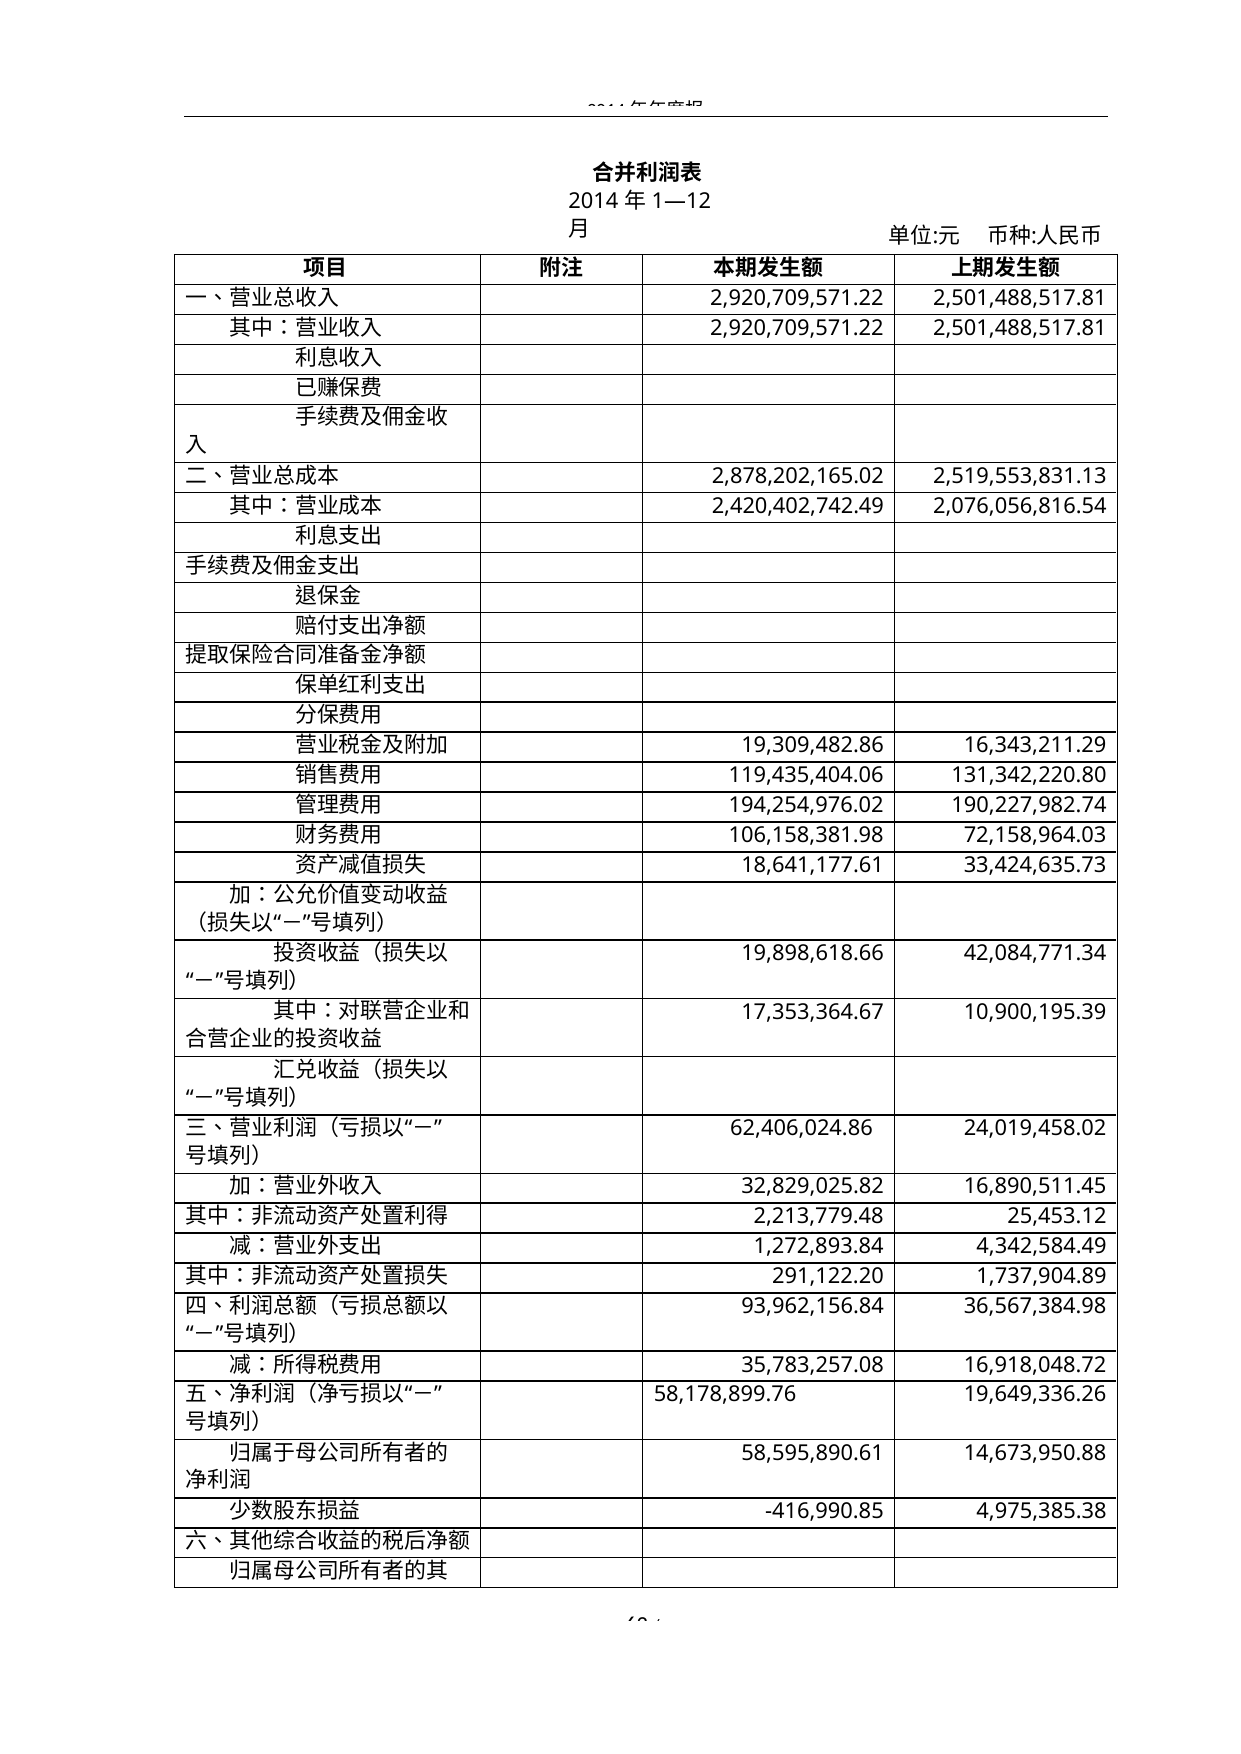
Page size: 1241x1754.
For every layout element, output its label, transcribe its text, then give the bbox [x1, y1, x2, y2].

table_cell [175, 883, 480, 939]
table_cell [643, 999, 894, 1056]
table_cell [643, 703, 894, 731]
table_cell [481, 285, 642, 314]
text 单位:元 币种:人民币 [888, 220, 1132, 250]
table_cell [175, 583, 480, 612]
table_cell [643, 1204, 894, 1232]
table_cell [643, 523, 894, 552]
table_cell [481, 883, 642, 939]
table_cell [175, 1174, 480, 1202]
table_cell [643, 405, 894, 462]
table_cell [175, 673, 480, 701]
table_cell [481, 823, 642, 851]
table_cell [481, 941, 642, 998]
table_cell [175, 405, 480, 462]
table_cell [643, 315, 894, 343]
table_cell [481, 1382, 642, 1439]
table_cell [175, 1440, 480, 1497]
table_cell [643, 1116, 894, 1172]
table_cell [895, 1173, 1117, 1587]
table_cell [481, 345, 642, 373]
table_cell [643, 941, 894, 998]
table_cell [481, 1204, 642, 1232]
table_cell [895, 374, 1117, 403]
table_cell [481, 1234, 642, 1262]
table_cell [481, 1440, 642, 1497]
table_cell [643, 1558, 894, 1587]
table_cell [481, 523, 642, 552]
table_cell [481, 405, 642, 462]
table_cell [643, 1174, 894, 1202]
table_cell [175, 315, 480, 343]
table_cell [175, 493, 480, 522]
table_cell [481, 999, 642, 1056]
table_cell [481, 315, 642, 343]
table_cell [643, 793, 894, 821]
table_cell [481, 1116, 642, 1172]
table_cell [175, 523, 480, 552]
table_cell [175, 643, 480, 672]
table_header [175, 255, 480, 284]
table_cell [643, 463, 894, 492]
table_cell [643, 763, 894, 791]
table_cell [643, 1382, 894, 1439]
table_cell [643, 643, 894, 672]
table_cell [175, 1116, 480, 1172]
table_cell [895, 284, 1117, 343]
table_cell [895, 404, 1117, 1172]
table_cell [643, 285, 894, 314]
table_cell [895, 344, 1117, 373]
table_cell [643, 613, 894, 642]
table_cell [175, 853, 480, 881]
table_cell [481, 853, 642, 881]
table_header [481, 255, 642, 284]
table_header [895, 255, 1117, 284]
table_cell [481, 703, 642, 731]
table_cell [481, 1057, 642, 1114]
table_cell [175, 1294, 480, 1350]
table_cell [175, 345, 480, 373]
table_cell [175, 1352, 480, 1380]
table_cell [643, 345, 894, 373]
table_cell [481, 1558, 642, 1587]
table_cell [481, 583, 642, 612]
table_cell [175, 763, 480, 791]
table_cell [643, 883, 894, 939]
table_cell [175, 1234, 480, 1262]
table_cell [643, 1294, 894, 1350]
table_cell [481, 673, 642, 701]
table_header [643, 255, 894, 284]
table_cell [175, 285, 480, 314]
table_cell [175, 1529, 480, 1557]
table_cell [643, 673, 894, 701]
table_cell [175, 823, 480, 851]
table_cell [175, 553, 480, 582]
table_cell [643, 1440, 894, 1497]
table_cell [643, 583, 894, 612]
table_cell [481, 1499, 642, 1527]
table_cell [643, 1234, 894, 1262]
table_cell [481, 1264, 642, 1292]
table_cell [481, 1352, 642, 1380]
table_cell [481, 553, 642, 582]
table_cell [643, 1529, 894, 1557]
text 合并利润表 2014 年 1—12 月 [568, 157, 728, 242]
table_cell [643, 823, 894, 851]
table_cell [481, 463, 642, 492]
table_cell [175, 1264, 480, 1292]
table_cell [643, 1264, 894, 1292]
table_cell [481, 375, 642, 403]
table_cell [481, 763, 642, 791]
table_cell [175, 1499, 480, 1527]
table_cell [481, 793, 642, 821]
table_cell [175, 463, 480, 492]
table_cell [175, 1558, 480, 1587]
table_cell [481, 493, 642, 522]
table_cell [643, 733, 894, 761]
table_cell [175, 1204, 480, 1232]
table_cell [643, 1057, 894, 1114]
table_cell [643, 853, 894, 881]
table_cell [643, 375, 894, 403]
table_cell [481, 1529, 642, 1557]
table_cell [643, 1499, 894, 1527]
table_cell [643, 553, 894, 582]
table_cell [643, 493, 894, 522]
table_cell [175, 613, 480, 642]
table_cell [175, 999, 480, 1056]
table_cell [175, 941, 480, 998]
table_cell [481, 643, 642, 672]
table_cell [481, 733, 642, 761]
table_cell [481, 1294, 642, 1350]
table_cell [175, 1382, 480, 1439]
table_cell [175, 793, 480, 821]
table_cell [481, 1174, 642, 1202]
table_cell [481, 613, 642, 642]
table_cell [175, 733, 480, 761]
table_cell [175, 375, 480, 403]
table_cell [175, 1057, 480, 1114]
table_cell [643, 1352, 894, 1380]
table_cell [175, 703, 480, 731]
